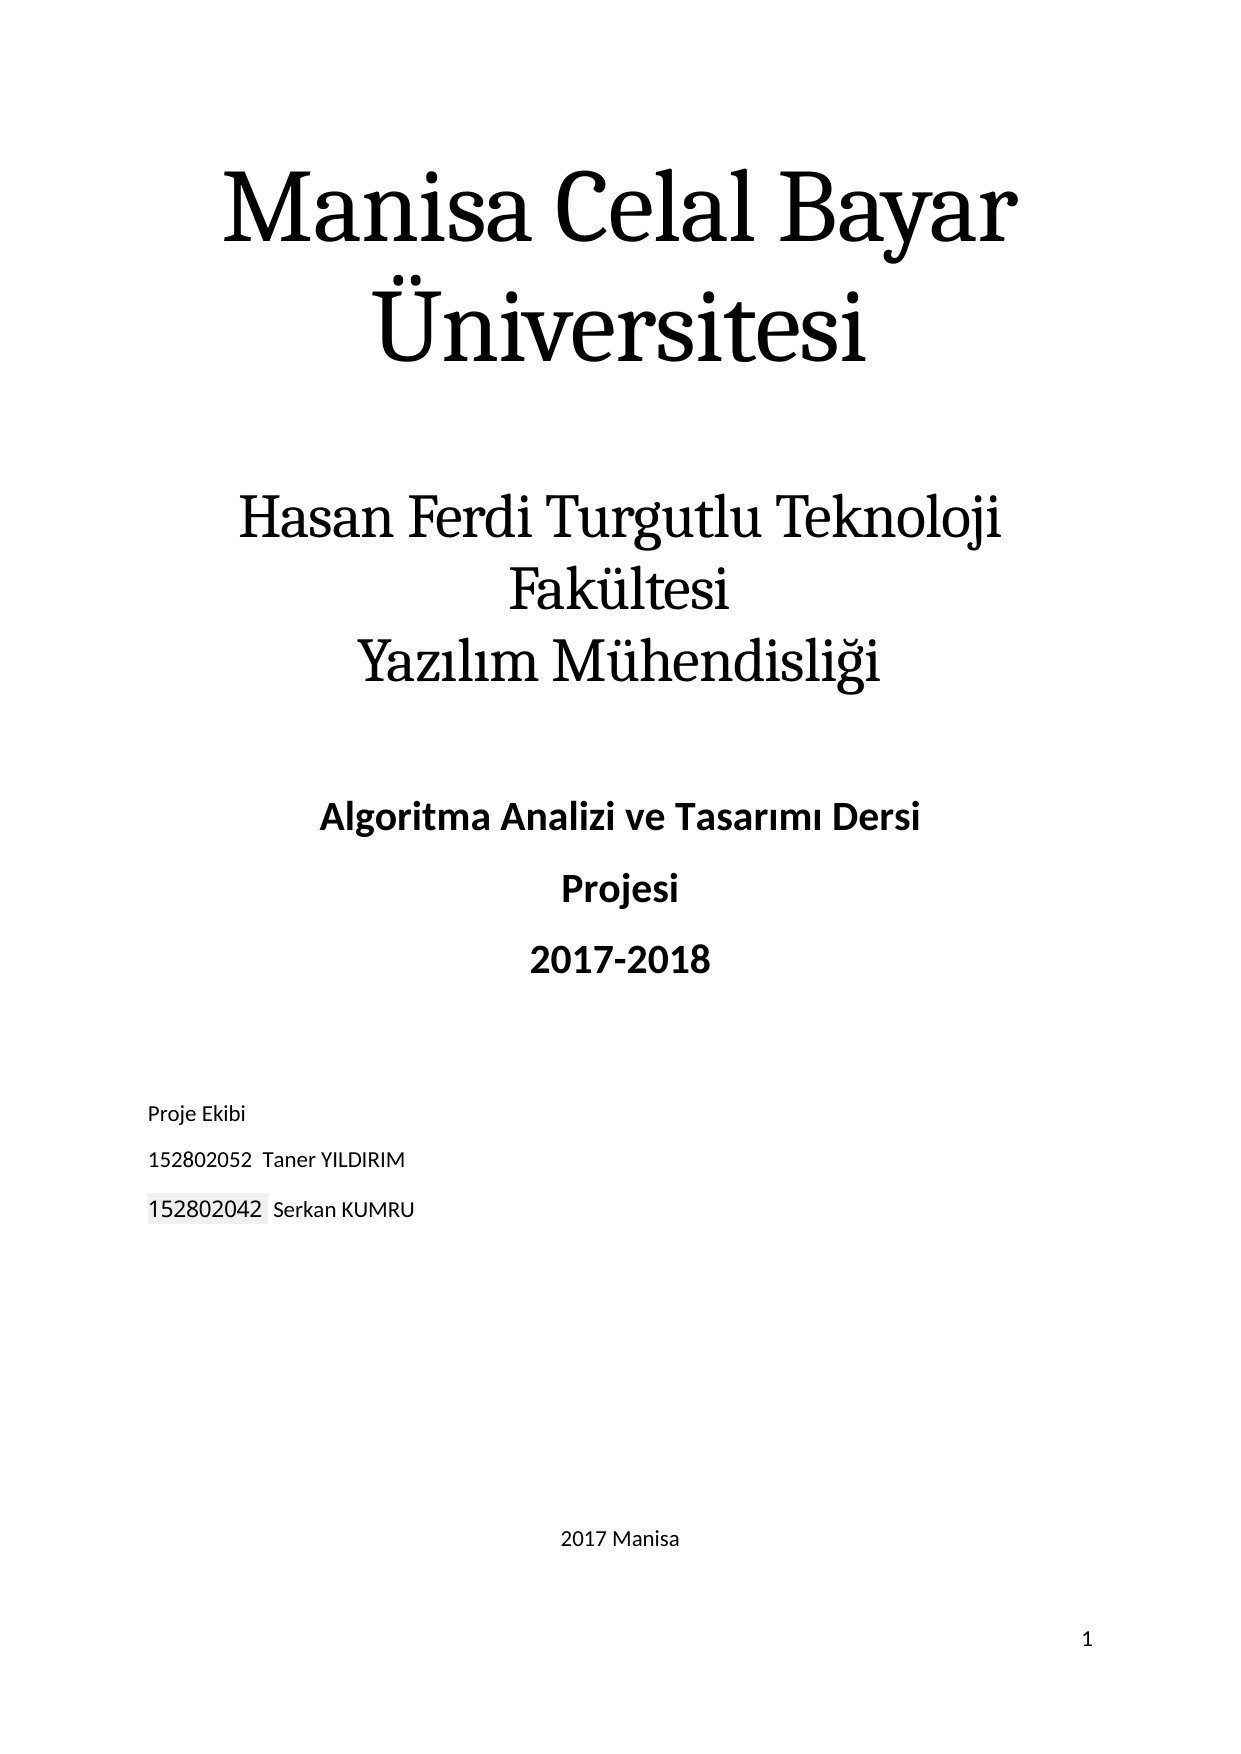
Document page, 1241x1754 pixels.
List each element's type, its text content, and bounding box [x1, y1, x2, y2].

text 2017 Manisa [148, 1524, 1093, 1552]
text Proje Ekibi [148, 1099, 1093, 1127]
text 2017-2018 [148, 933, 1093, 984]
text 152802042 Serkan KUMRU [148, 1192, 1093, 1224]
title Yazılım Mühendisliği [148, 625, 1093, 697]
text 152802052 Taner YILDIRIM [148, 1146, 1093, 1174]
text Algoritma Analizi ve Tasarımı Dersi [148, 790, 1093, 841]
title Hasan Ferdi Turgutlu Teknoloji Fakültesi [148, 481, 1093, 625]
title Manisa Celal Bayar Üniversitesi [148, 148, 1093, 387]
text Projesi [148, 862, 1093, 913]
